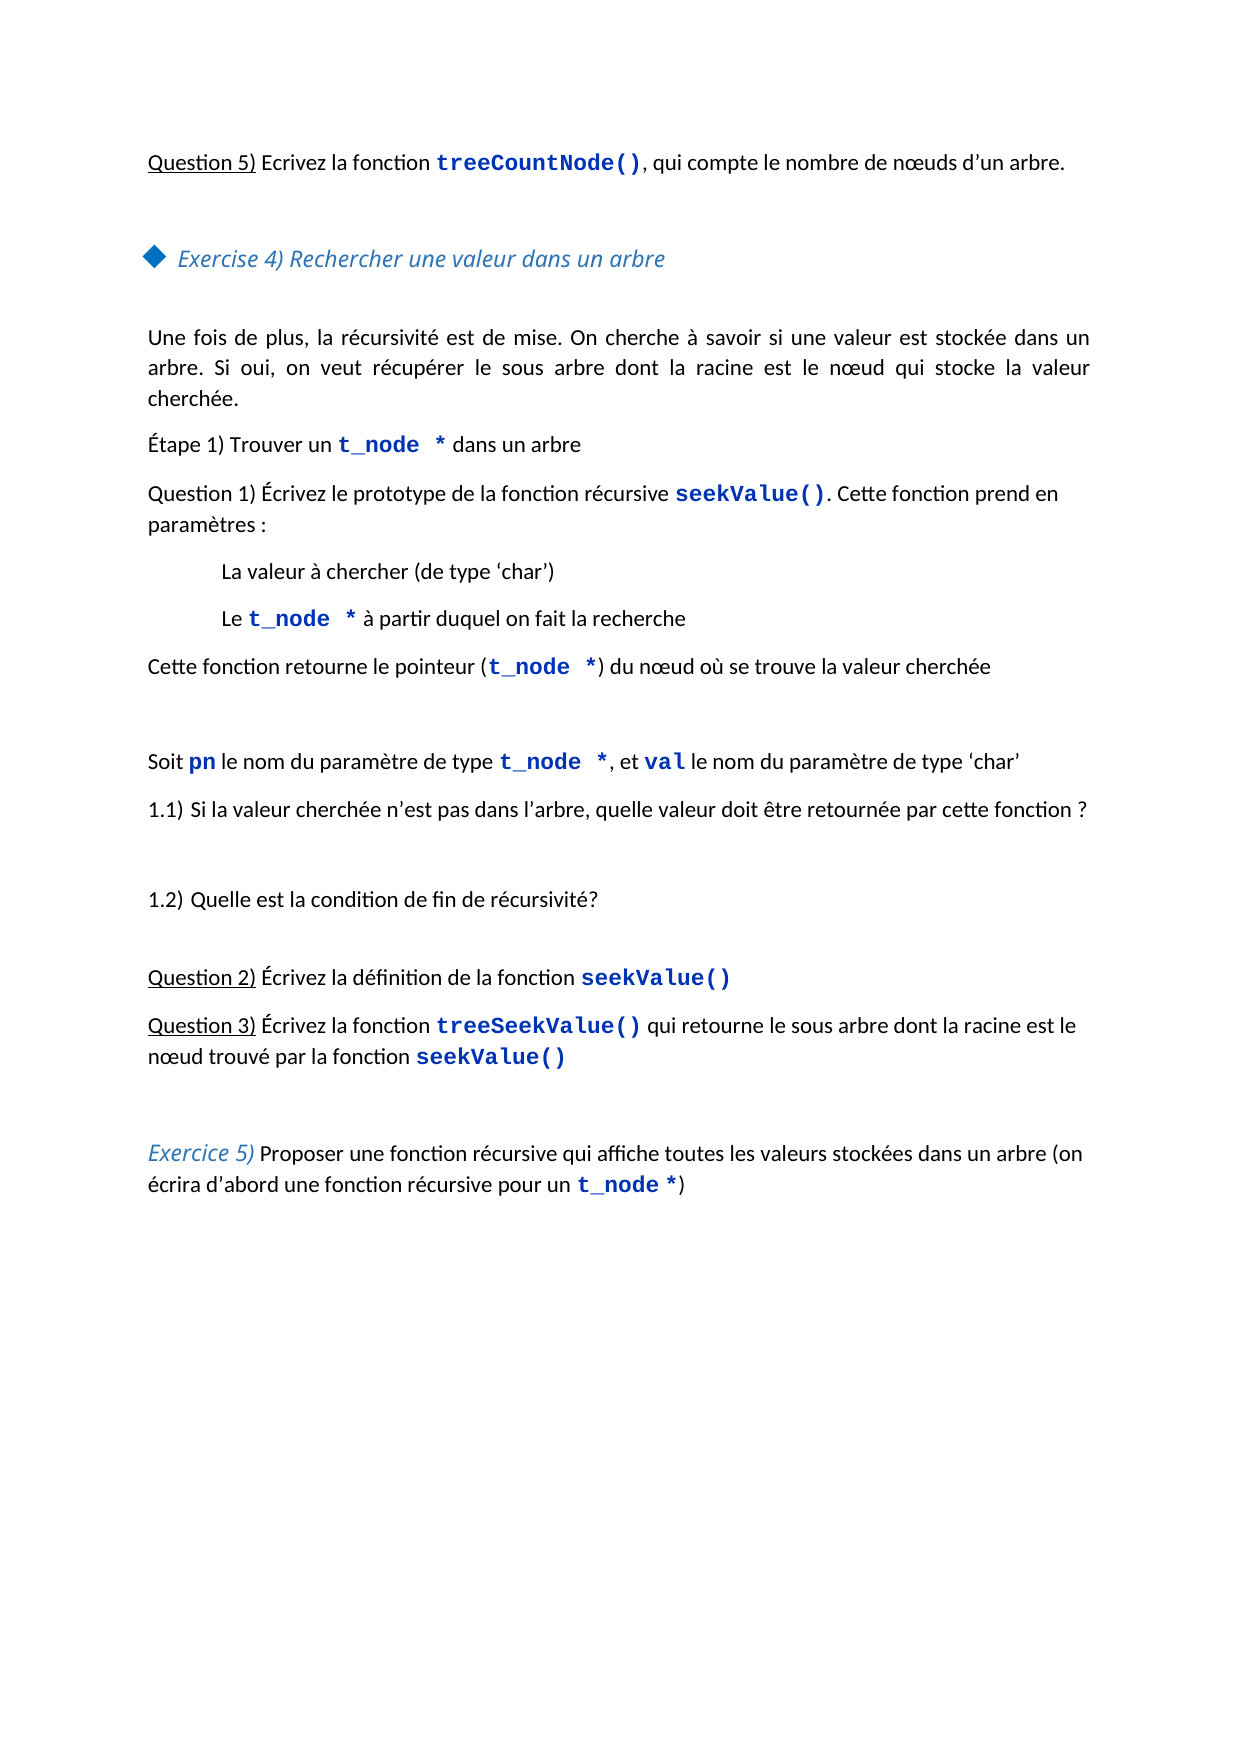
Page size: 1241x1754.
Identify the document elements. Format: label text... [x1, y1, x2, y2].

subtitle Exercise 4) Rechercher une valeur dans un arbre [140, 243, 1093, 274]
text Une fois de plus, la récursivité est de mise. On cherche à savoir si une valeur est stockée dans un arbre. Si oui, on veut récupérer le sous arbre dont la racine est le nœud qui stocke la valeur cherchée. [148, 323, 1093, 412]
text Question 5) Ecrivez la fonction treeCountNode(), qui compte le nombre de nœuds d’un arbre. [148, 148, 1093, 177]
text Cette fonction retourne le pointeur (t_node *) du nœud où se trouve la valeur cherchée [148, 652, 1093, 681]
text Soit pn le nom du paramètre de type t_node *, et val le nom du paramètre de type ‘char’ [148, 747, 1093, 776]
text Question 1) Écrivez le prototype de la fonction récursive seekValue(). Cette fonction prend en paramètres : [148, 479, 1093, 538]
list Quelle est la condition de fin de récursivité? [148, 886, 1093, 914]
text Exercice 5) Proposer une fonction récursive qui affiche toutes les valeurs stockées dans un arbre (on écrira d’abord une fonction récursive pour un t_node *) [148, 1137, 1093, 1200]
text La valeur à chercher (de type ‘char’) [148, 557, 1093, 585]
text Question 2) Écrivez la définition de la fonction seekValue() [148, 963, 1093, 992]
text Question 3) Écrivez la fonction treeSeekValue() qui retourne le sous arbre dont la racine est le nœud trouvé par la fonction seekValue() [148, 1011, 1093, 1071]
list Si la valeur cherchée n’est pas dans l’arbre, quelle valeur doit être retournée par cette fonction ? [148, 795, 1093, 823]
text Le t_node * à partir duquel on fait la recherche [148, 604, 1093, 633]
text Étape 1) Trouver un t_node * dans un arbre [148, 431, 1093, 460]
